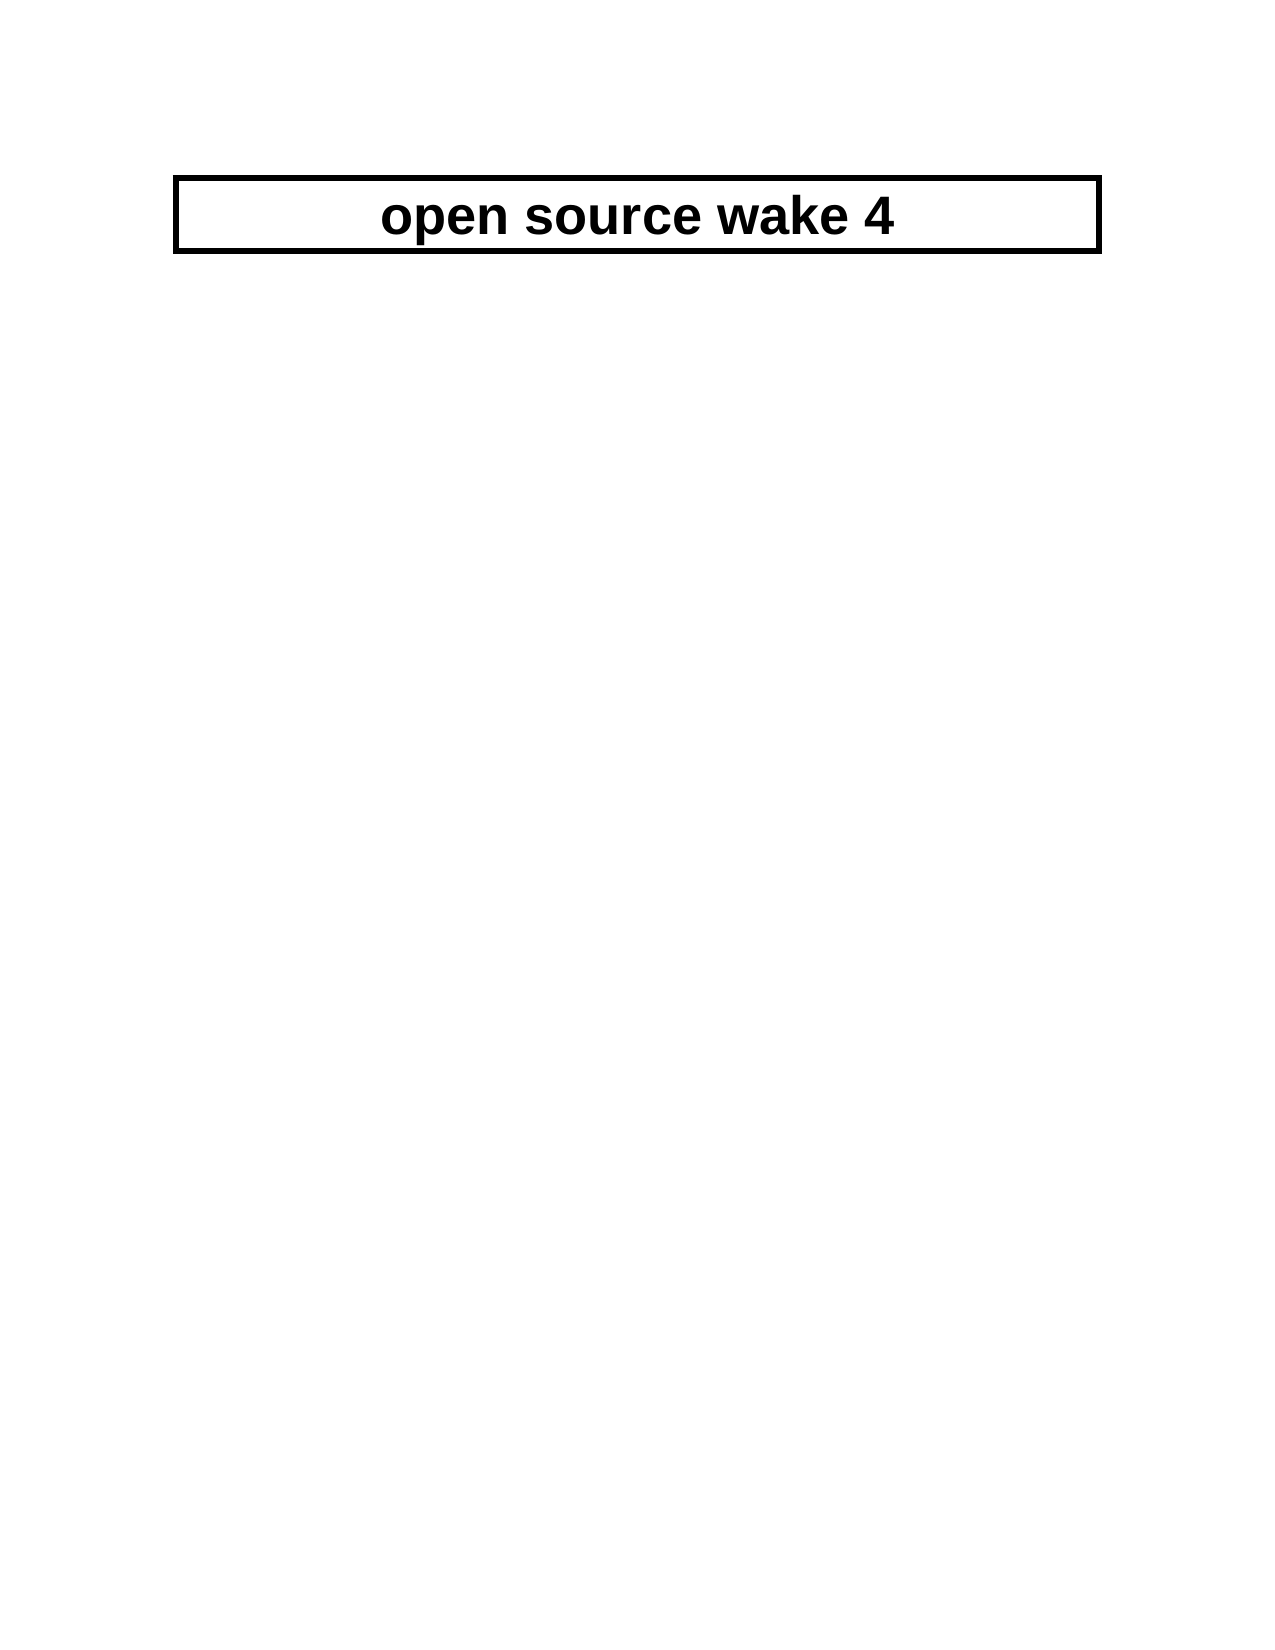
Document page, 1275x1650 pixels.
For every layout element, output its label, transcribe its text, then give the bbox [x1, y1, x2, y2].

subtitle open source wake 4 [179, 181, 1096, 248]
